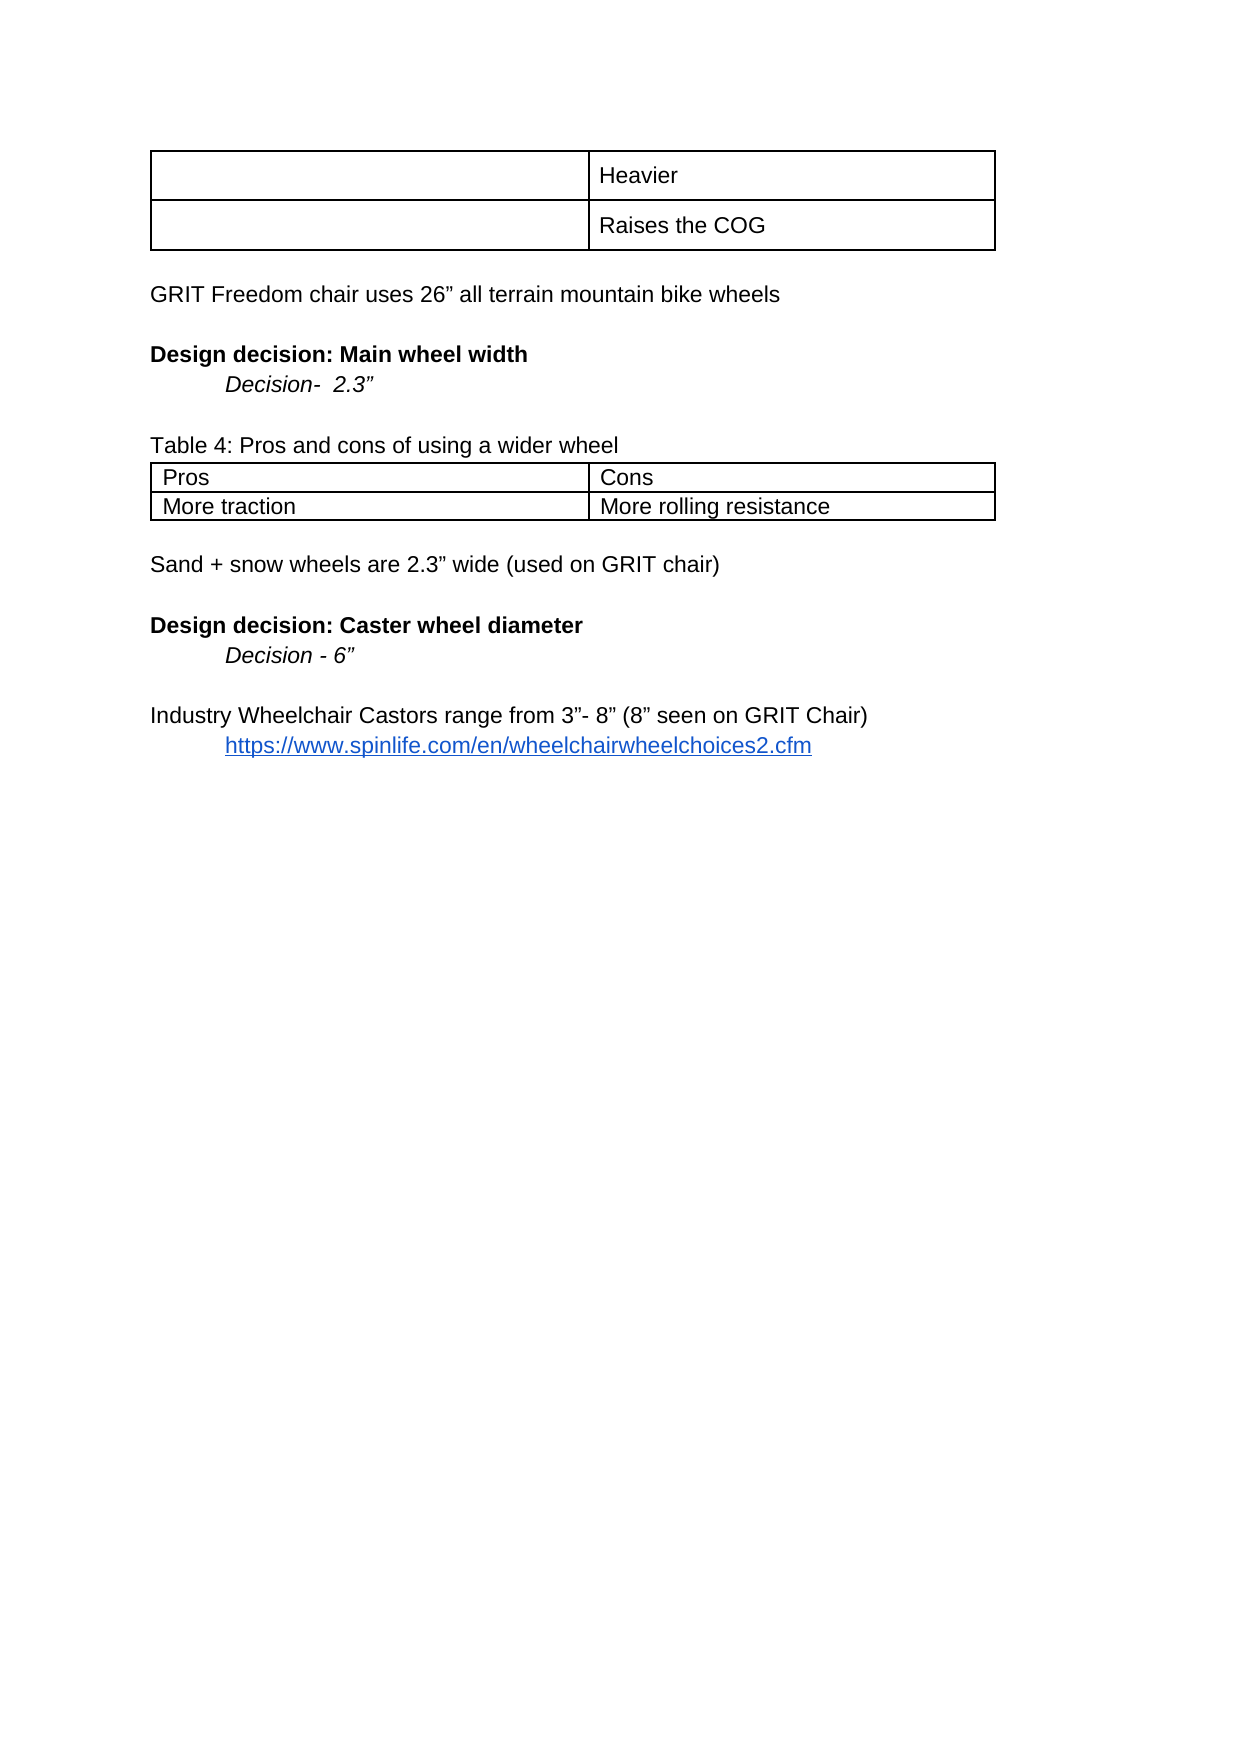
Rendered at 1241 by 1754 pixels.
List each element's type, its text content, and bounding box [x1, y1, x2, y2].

text Decision- 2.3” [150, 371, 1090, 398]
table_cell More traction [152, 493, 588, 519]
text Industry Wheelchair Castors range from 3”- 8” (8” seen on GRIT Chair) [150, 702, 1090, 729]
text Sand + snow wheels are 2.3” wide (used on GRIT chair) [150, 551, 1090, 578]
text Decision - 6” [150, 642, 1090, 668]
table_cell More rolling resistance [590, 493, 994, 519]
table_header Pros [152, 464, 588, 491]
table_cell [152, 152, 588, 199]
table_header Cons [590, 464, 994, 491]
text GRIT Freedom chair uses 26” all terrain mountain bike wheels [150, 281, 1090, 307]
table_cell Heavier [590, 152, 994, 199]
table_cell Raises the COG [590, 201, 994, 248]
table_cell [152, 201, 588, 248]
text Design decision: Main wheel width [150, 341, 1090, 368]
text https://www.spinlife.com/en/wheelchairwheelchoices2.cfm [150, 732, 1090, 759]
text Table 4: Pros and cons of using a wider wheel [150, 432, 1090, 458]
text Design decision: Caster wheel diameter [150, 612, 1090, 638]
